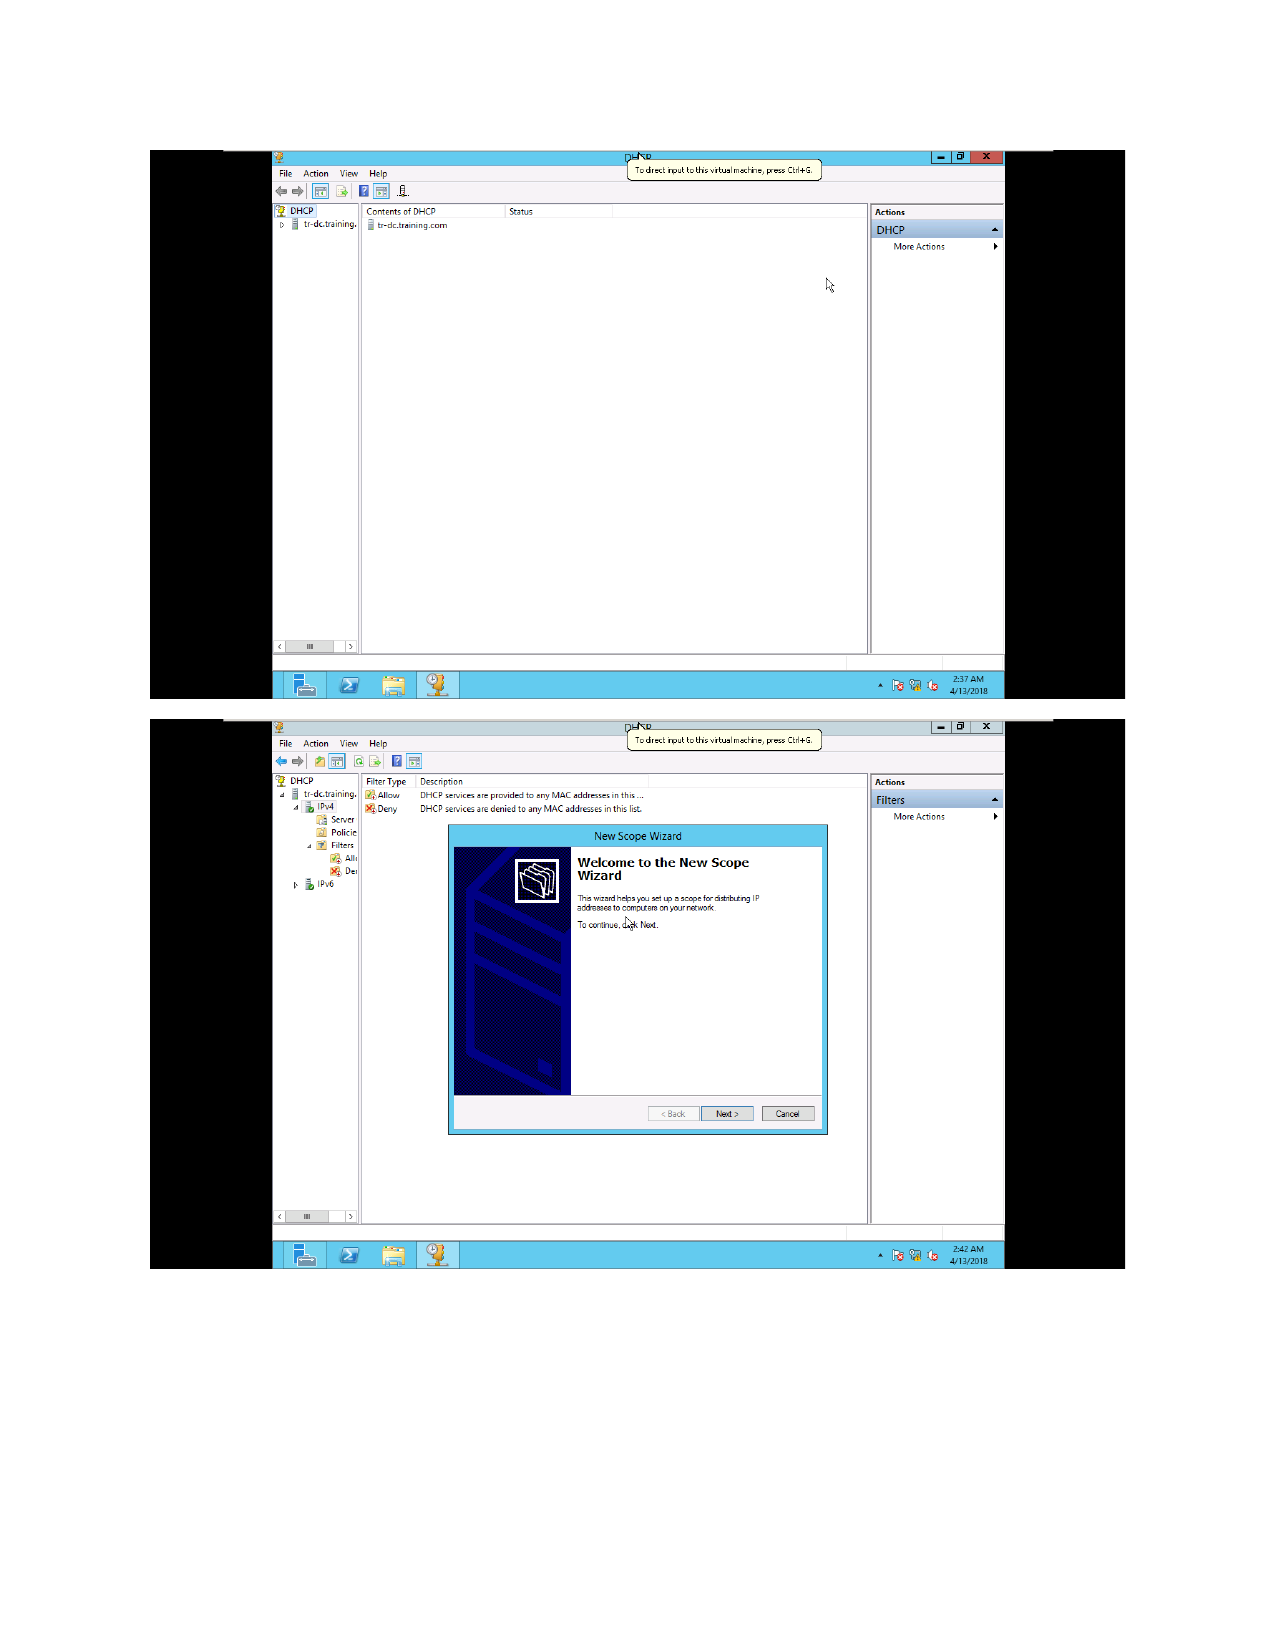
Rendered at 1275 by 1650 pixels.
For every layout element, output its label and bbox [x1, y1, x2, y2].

picture [150, 719, 1125, 1269]
picture [150, 150, 1125, 699]
